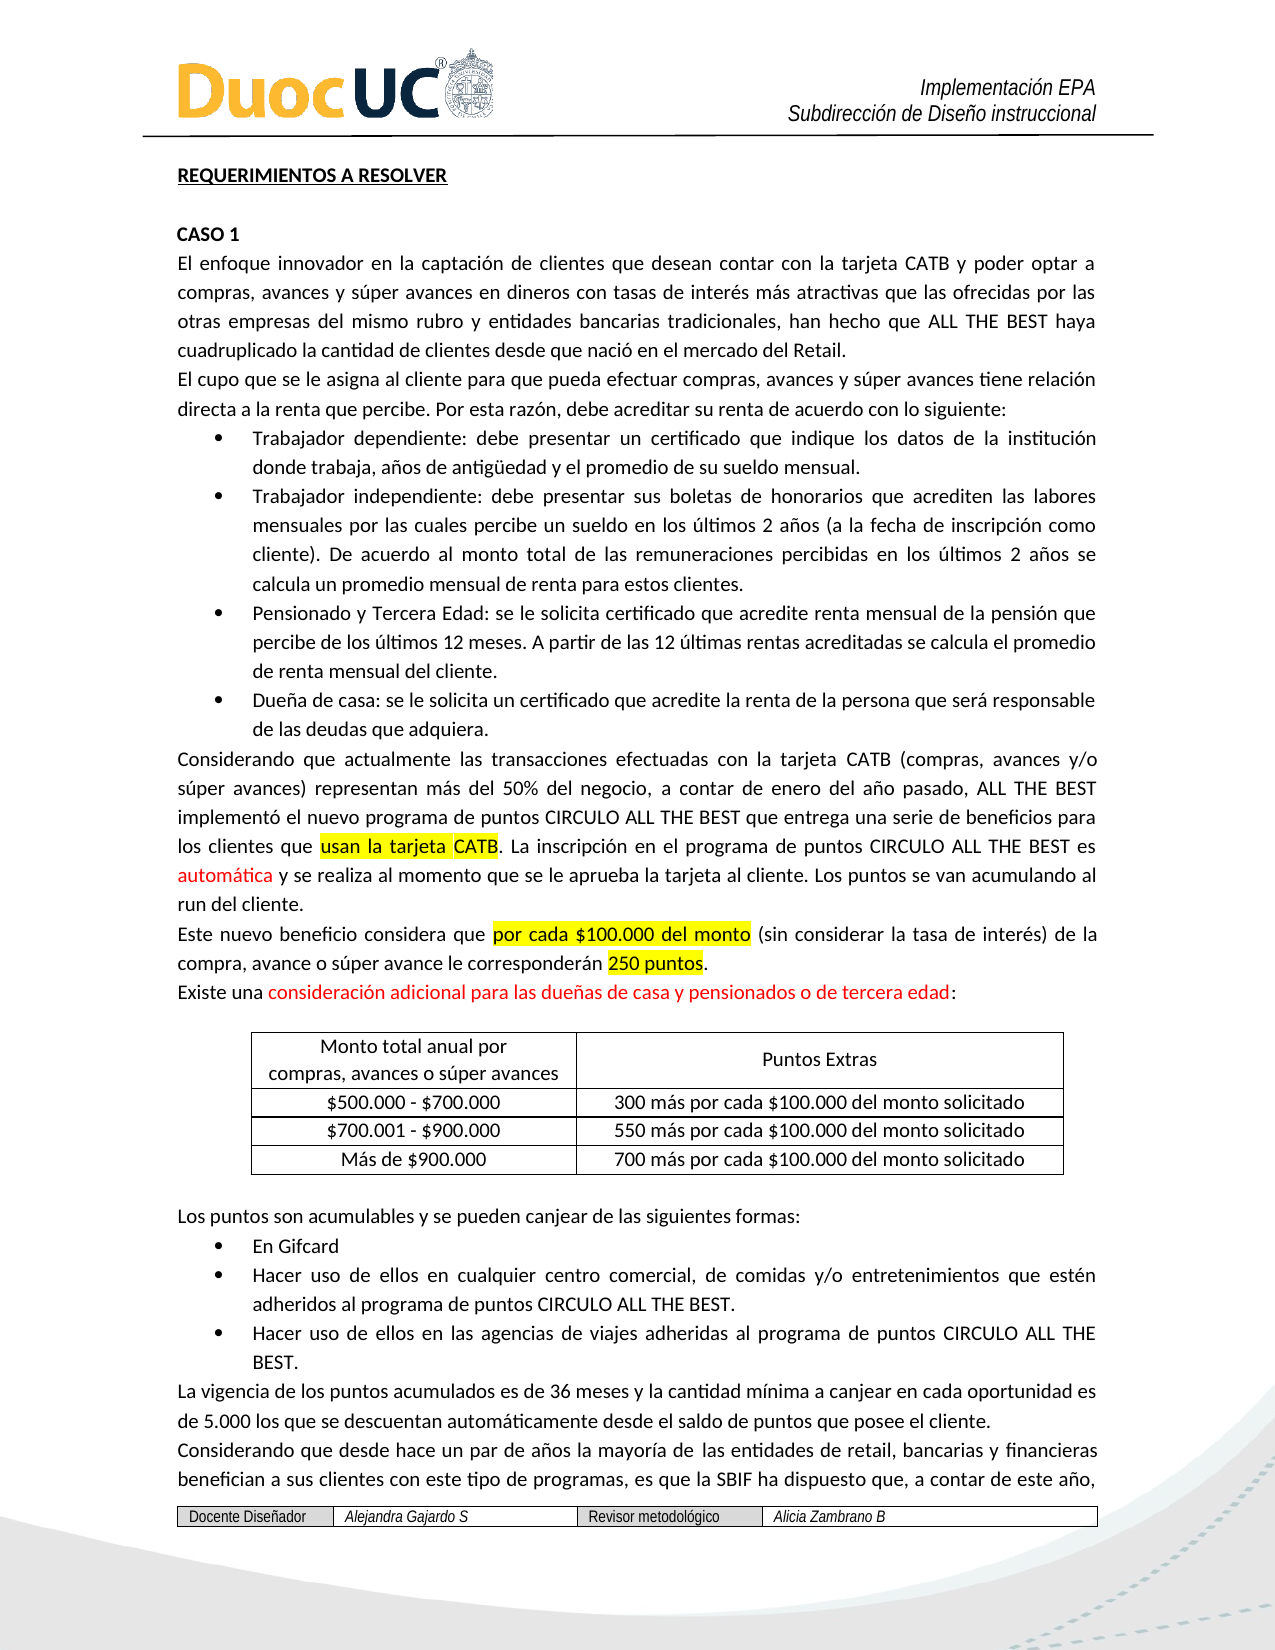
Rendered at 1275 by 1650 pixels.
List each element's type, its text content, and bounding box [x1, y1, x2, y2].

table_cell 300 más por cada $100.000 del monto solicitado [577, 1089, 1063, 1116]
text Los puntos son acumulables y se pueden canjear de las siguientes formas: [177, 1204, 1098, 1229]
table_cell $500.000 - $700.000 [252, 1089, 576, 1116]
table_cell 550 más por cada $100.000 del monto solicitado [577, 1118, 1063, 1145]
picture [0, 1378, 1275, 1650]
table_cell 700 más por cada $100.000 del monto solicitado [577, 1146, 1063, 1173]
list Trabajador dependiente: debe presentar un certificado que indique los datos de la institución donde trabaja, años de antigüedad y el promedio de su sueldo mensual. [215, 425, 1098, 479]
list Hacer uso de ellos en las agencias de viajes adheridas al programa de puntos CIRCULO ALL THE BEST. [215, 1320, 1098, 1375]
list Hacer uso de ellos en cualquier centro comercial, de comidas y/o entretenimientos que estén adheridos al programa de puntos CIRCULO ALL THE BEST. [215, 1262, 1098, 1317]
list Trabajador independiente: debe presentar sus boletas de honorarios que acrediten las labores mensuales por las cuales percibe un sueldo en los últimos 2 años (a la fecha de inscripción como cliente). De acuerdo al monto total de las remuneraciones percibidas en los últimos 2 años se calcula un promedio mensual de renta para estos clientes. [215, 483, 1098, 596]
text El enfoque innovador en la captación de clientes que desean contar con la tarjeta CATB y poder optar a compras, avances y súper avances en dineros con tasas de interés más atractivas que las ofrecidas por las otras empresas del mismo rubro y entidades bancarias tradicionales, han hecho que ALL THE BEST haya cuadruplicado la cantidad de clientes desde que nació en el mercado del Retail. [177, 250, 1098, 363]
text Considerando que actualmente las transacciones efectuadas con la tarjeta CATB (compras, avances y/o súper avances) representan más del 50% del negocio, a contar de enero del año pasado, ALL THE BEST implementó el nuevo programa de puntos CIRCULO ALL THE BEST que entrega una serie de beneficios para los clientes que usan la tarjeta CATB. La inscripción en el programa de puntos CIRCULO ALL THE BEST es automática y se realiza al momento que se le aprueba la tarjeta al cliente. Los puntos se van acumulando al run del cliente. [177, 746, 1098, 917]
text Existe una consideración adicional para las dueñas de casa y pensionados o de tercera edad: [177, 979, 1098, 1004]
text CASO 1 [177, 221, 1098, 246]
list Pensionado y Tercera Edad: se le solicita certificado que acredite renta mensual de la pensión que percibe de los últimos 12 meses. A partir de las 12 últimas rentas acreditadas se calcula el promedio de renta mensual del cliente. [215, 600, 1098, 684]
table_header Puntos Extras [577, 1033, 1063, 1088]
list En Gifcard [215, 1233, 1098, 1258]
list Dueña de casa: se le solicita un certificado que acredite la renta de la persona que será responsable de las deudas que adquiera. [215, 687, 1098, 742]
text REQUERIMIENTOS A RESOLVER [177, 162, 1098, 188]
table_cell Más de $900.000 [252, 1146, 576, 1173]
text Este nuevo beneficio considera que por cada $100.000 del monto (sin considerar la tasa de interés) de la compra, avance o súper avance le corresponderán 250 puntos. [177, 921, 1098, 975]
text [177, 1437, 1098, 1492]
table_cell $700.001 - $900.000 [252, 1118, 576, 1145]
text La vigencia de los puntos acumulados es de 36 meses y la cantidad mínima a canjear en cada oportunidad es de 5.000 los que se descuentan automáticamente desde el saldo de puntos que posee el cliente. [177, 1379, 1098, 1433]
text El cupo que se le asigna al cliente para que pueda efectuar compras, avances y súper avances tiene relación directa a la renta que percibe. Por esta razón, debe acreditar su renta de acuerdo con lo siguiente: [177, 367, 1098, 421]
table_header Monto total anual por compras, avances o súper avances [252, 1033, 576, 1088]
picture [177, 48, 493, 117]
